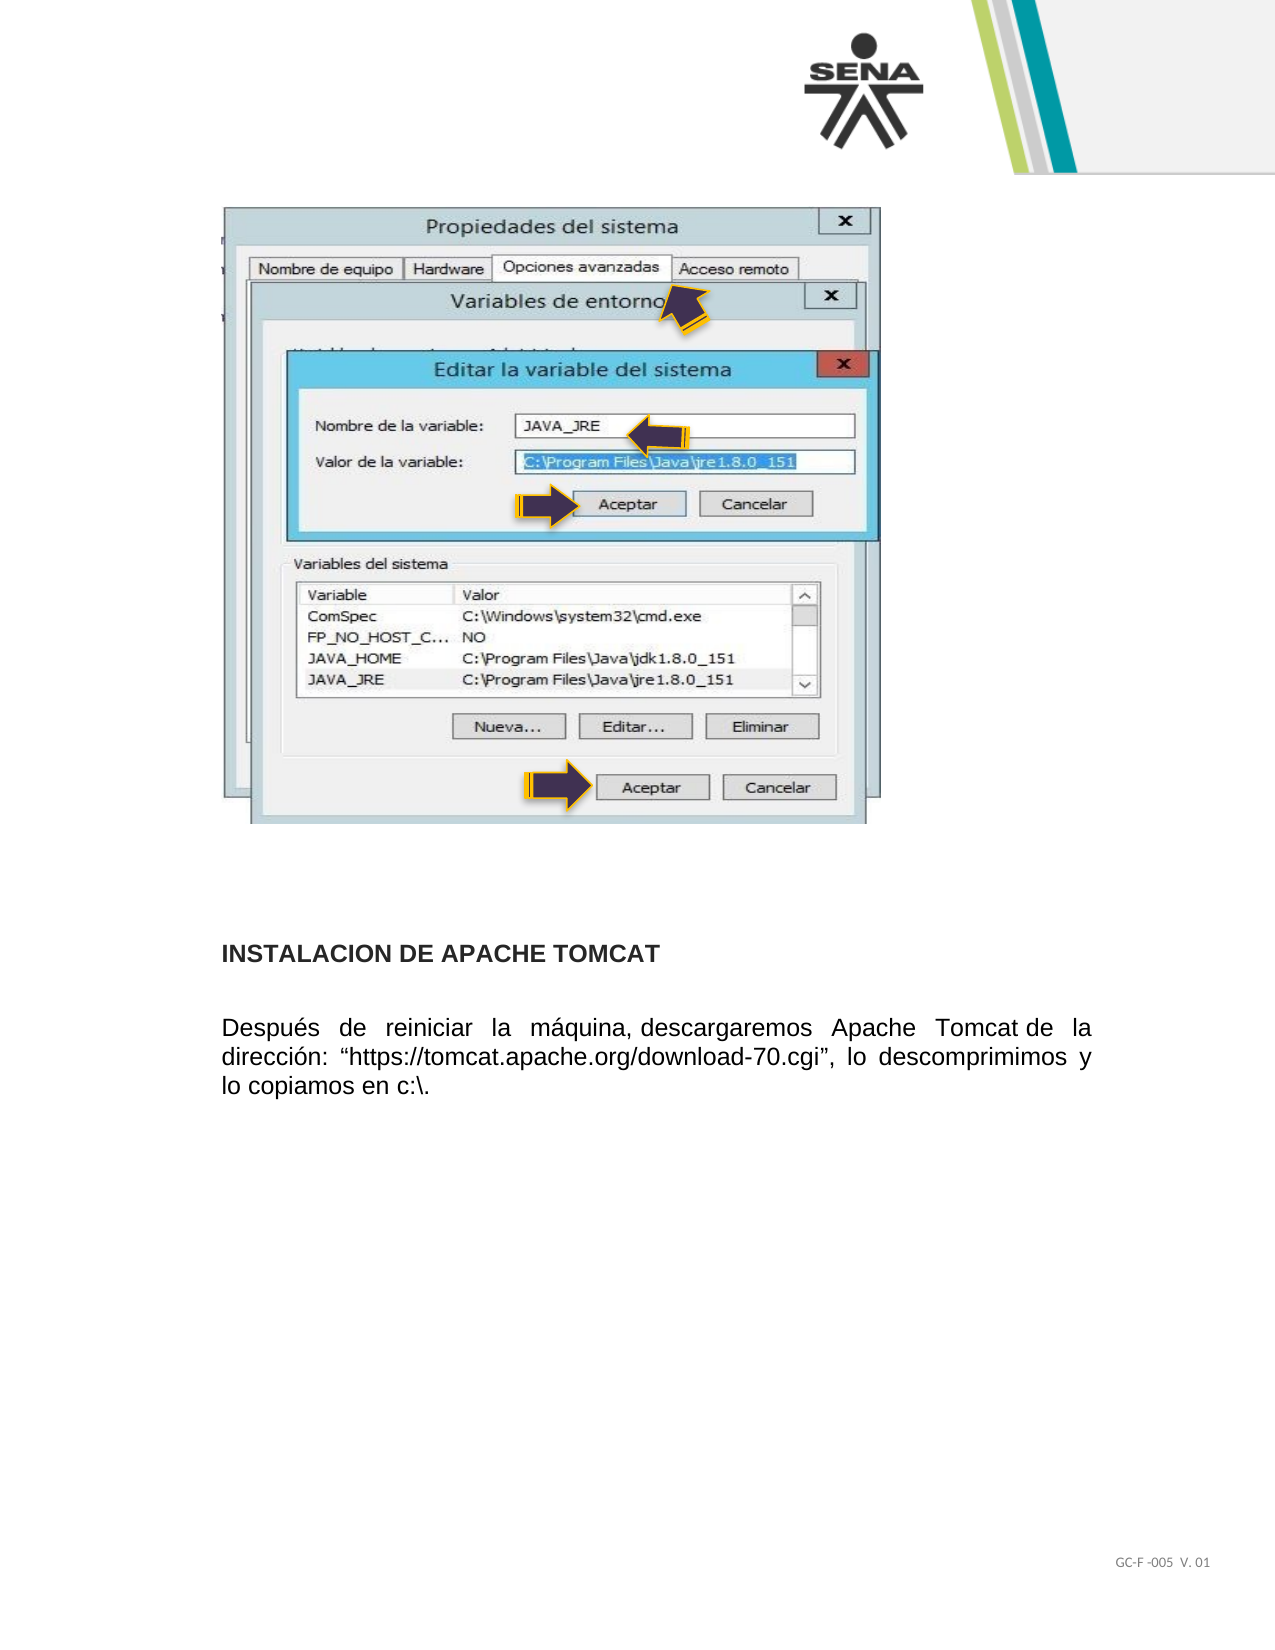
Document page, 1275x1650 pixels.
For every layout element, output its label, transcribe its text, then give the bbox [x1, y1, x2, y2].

subtitle INSTALACION DE APACHE TOMCAT [221, 939, 1092, 968]
picture [221, 206, 881, 824]
picture [768, 0, 1275, 175]
text Después de reiniciar la máquina, descargaremos Apache Tomcat de la dirección: “https://tomcat.apache.org/download-70.cgi”, lo descomprimimos y lo copiamos en c:\. [221, 1013, 1092, 1099]
